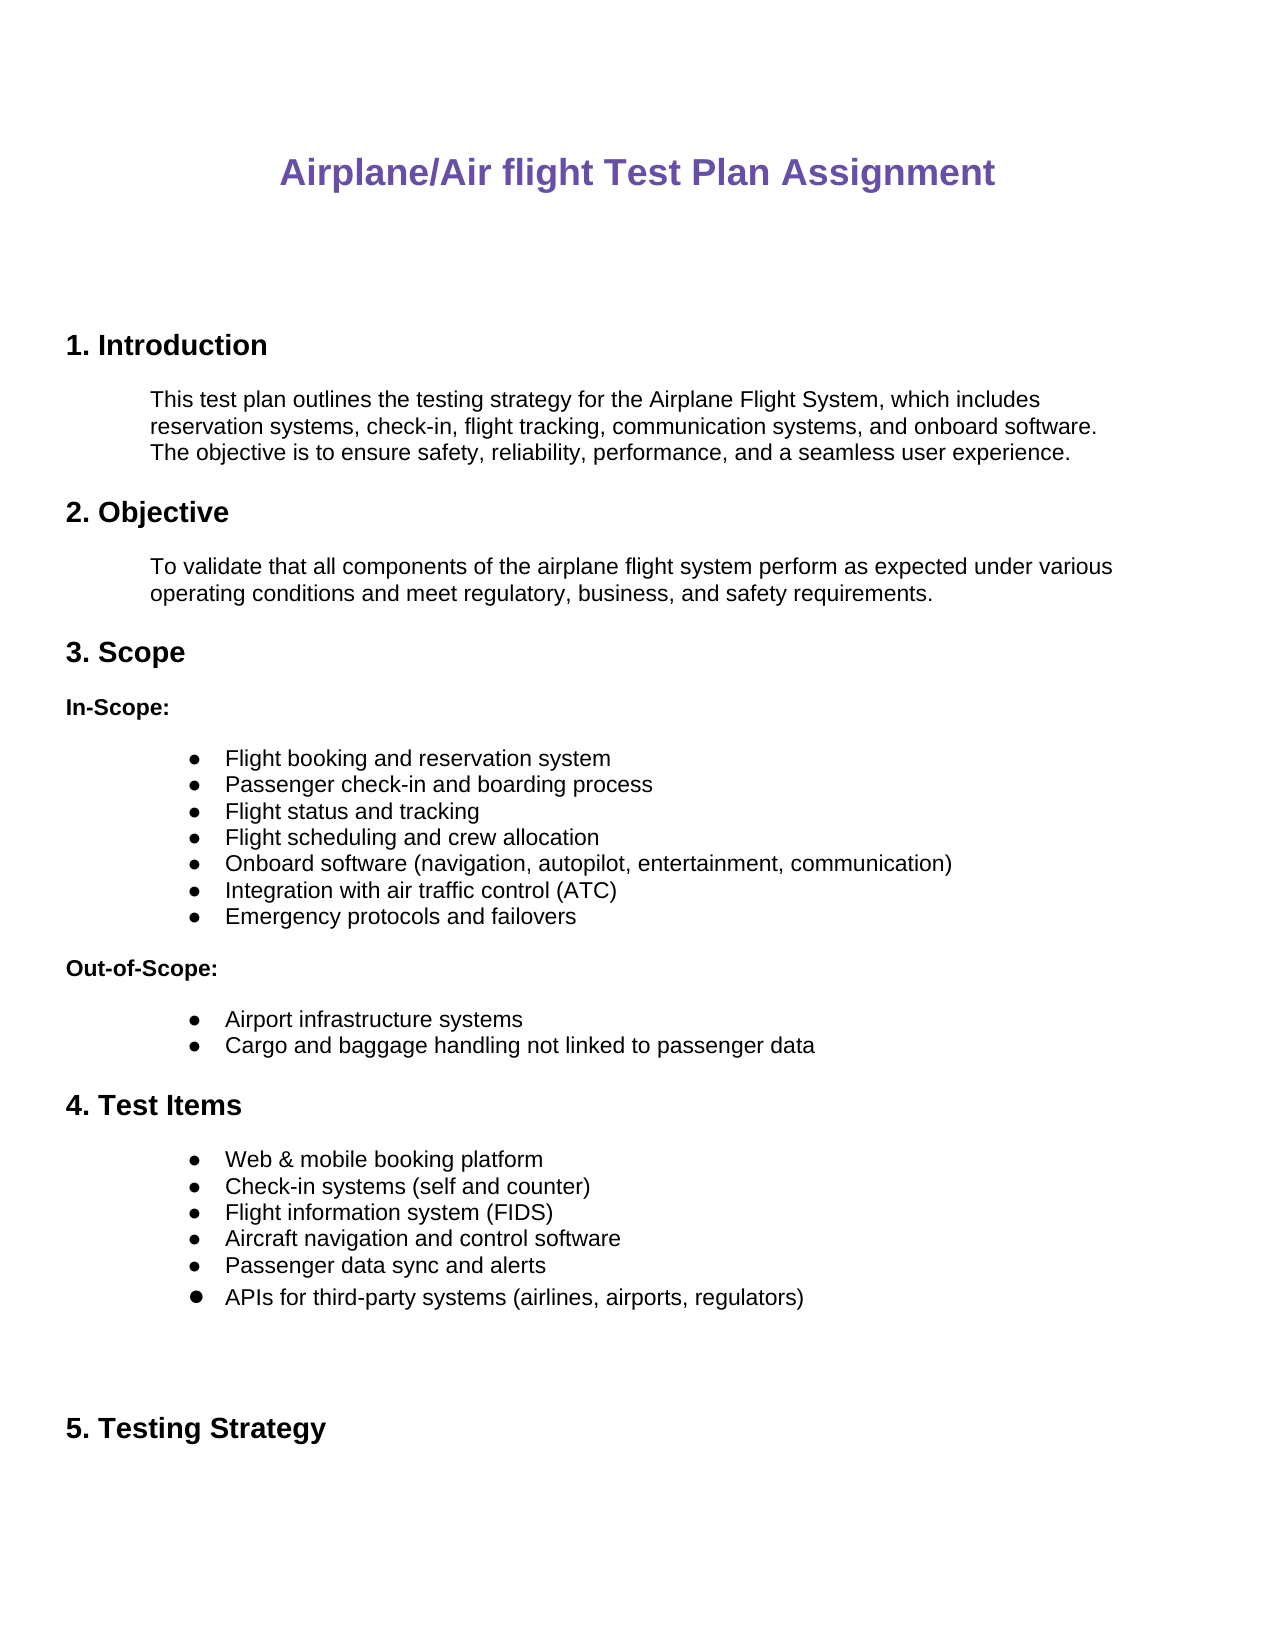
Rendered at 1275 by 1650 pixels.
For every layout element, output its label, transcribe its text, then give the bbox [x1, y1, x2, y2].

subtitle 5. Testing Strategy [66, 1411, 1191, 1445]
list Airport infrastructure systems [187, 1006, 1125, 1032]
text Airplane/Air flight Test Plan Assignment [150, 150, 1125, 193]
list APIs for third-party systems (airlines, airports, regulators) [187, 1278, 1125, 1312]
list Aircraft navigation and control software [187, 1225, 1125, 1252]
subtitle 2. Objective [66, 495, 1191, 528]
text This test plan outlines the testing strategy for the Airplane Flight System, which includes reservation systems, check-in, flight tracking, communication systems, and onboard software. The objective is to ensure safety, reliability, performance, and a seamless user experience. [150, 386, 1125, 466]
list Flight information system (FIDS) [187, 1199, 1125, 1225]
subtitle 3. Scope [66, 635, 1191, 669]
list Web & mobile booking platform [187, 1146, 1125, 1173]
subtitle 4. Test Items [66, 1088, 1191, 1121]
list Flight scheduling and crew allocation [187, 824, 1125, 850]
list Emergency protocols and failovers [187, 903, 1125, 929]
list Passenger data sync and alerts [187, 1252, 1125, 1278]
subtitle 1. Introduction [66, 328, 1191, 361]
list Check-in systems (self and counter) [187, 1173, 1125, 1199]
list Passenger check-in and boarding process [187, 771, 1125, 798]
list Flight status and tracking [187, 798, 1125, 824]
subtitle In-Scope: [66, 694, 1191, 720]
list Onboard software (navigation, autopilot, entertainment, communication) [187, 850, 1125, 877]
list Flight booking and reservation system [187, 745, 1125, 771]
list Integration with air traffic control (ATC) [187, 877, 1125, 903]
subtitle Out-of-Scope: [66, 954, 1191, 981]
list Cargo and baggage handling not linked to passenger data [187, 1032, 1125, 1058]
text To validate that all components of the airplane flight system perform as expected under various operating conditions and meet regulatory, business, and safety requirements. [150, 553, 1125, 606]
